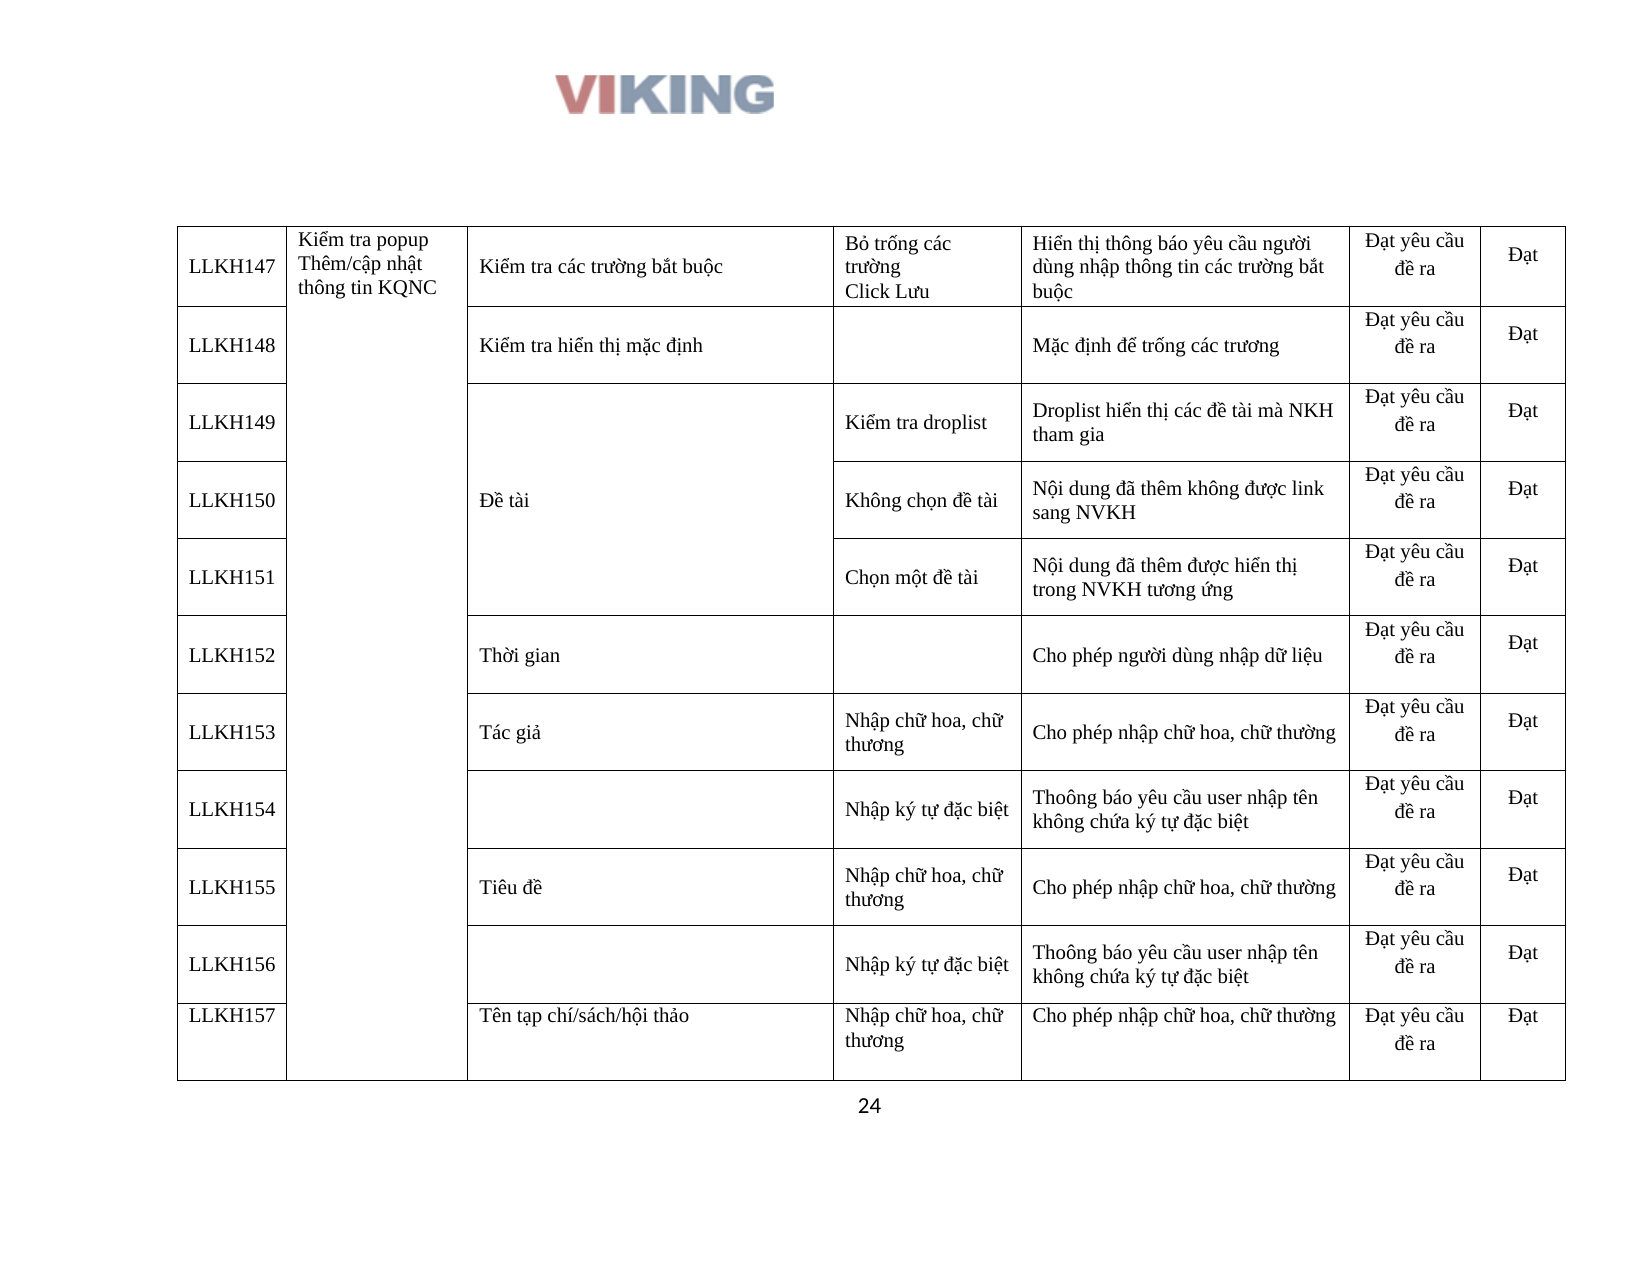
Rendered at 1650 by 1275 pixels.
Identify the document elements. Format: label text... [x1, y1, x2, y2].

table_cell Kiểm tra hiển thị mặc định [468, 307, 833, 383]
table_cell Tác giả [468, 694, 833, 770]
table_cell Đạt [1481, 849, 1565, 925]
table_cell Kiểm tra droplist [834, 384, 1021, 461]
table_cell [834, 616, 1021, 693]
table_cell Đạt yêu cầu đề ra [1350, 771, 1480, 848]
table_cell Kiểm tra popup Thêm/cập nhật thông tin KQNC [287, 227, 467, 1080]
table_cell Cho phép nhập chữ hoa, chữ thường [1022, 694, 1349, 770]
table_cell LLKH149 [178, 384, 286, 461]
table_cell LLKH155 [178, 849, 286, 925]
table_cell Không chọn đề tài [834, 462, 1021, 538]
table_cell Đạt [1481, 307, 1565, 383]
table_cell LLKH156 [178, 926, 286, 1002]
table_cell LLKH147 [178, 227, 286, 306]
table_cell Droplist hiển thị các đề tài mà NKH tham gia [1022, 384, 1349, 461]
table_cell LLKH157 [178, 1004, 286, 1080]
table_cell Đạt yêu cầu đề ra [1350, 926, 1480, 1002]
table_cell Tiêu đề [468, 849, 833, 925]
table_cell Đạt yêu cầu đề ra [1350, 539, 1480, 615]
table_cell Nhập chữ hoa, chữ thương [834, 849, 1021, 925]
table_cell Nhập chữ hoa, chữ thương [834, 694, 1021, 770]
table_cell LLKH153 [178, 694, 286, 770]
table_cell Đạt yêu cầu đề ra [1350, 1004, 1480, 1080]
table_cell Nhập ký tự đặc biệt [834, 771, 1021, 848]
table_cell Đạt [1481, 384, 1565, 461]
table_cell Đạt [1481, 616, 1565, 693]
table_cell Chọn một đề tài [834, 539, 1021, 615]
table_cell Đạt yêu cầu đề ra [1350, 694, 1480, 770]
table_cell Đạt yêu cầu đề ra [1350, 384, 1480, 461]
table_cell Đạt [1481, 771, 1565, 848]
table_cell Đạt [1481, 1004, 1565, 1080]
table_cell Nội dung đã thêm không được link sang NVKH [1022, 462, 1349, 538]
table_cell Cho phép nhập chữ hoa, chữ thường [1022, 1004, 1349, 1080]
table_cell Đạt [1481, 227, 1565, 306]
table_cell Cho phép nhập chữ hoa, chữ thường [1022, 849, 1349, 925]
table_cell Đạt yêu cầu đề ra [1350, 462, 1480, 538]
table_cell [834, 307, 1021, 383]
table_cell Nhập chữ hoa, chữ thương [834, 1004, 1021, 1080]
table_cell Thoông báo yêu cầu user nhập tên không chứa ký tự đặc biệt [1022, 926, 1349, 1002]
table_cell Nội dung đã thêm được hiển thị trong NVKH tương ứng [1022, 539, 1349, 615]
table_cell Hiển thị thông báo yêu cầu người dùng nhập thông tin các trường bắt buộc [1022, 227, 1349, 306]
table_cell Đạt [1481, 462, 1565, 538]
table_cell Đạt [1481, 926, 1565, 1002]
table_cell Đạt yêu cầu đề ra [1350, 616, 1480, 693]
table_cell Tên tạp chí/sách/hội thảo [468, 1004, 833, 1080]
table_cell Thời gian [468, 616, 833, 693]
table_cell [468, 926, 833, 1002]
table_cell Mặc định để trống các trương [1022, 307, 1349, 383]
table_cell Bỏ trống các trường Click Lưu [834, 227, 1021, 306]
table_cell Thoông báo yêu cầu user nhập tên không chứa ký tự đặc biệt [1022, 771, 1349, 848]
table_cell LLKH151 [178, 539, 286, 615]
table_cell Nhập ký tự đặc biệt [834, 926, 1021, 1002]
table_cell Đạt yêu cầu đề ra [1350, 849, 1480, 925]
table_cell Kiểm tra các trường bắt buộc [468, 227, 833, 306]
table_cell LLKH152 [178, 616, 286, 693]
table_cell Đạt yêu cầu đề ra [1350, 307, 1480, 383]
picture [555, 75, 774, 114]
table_cell Đề tài [468, 384, 833, 615]
table_cell Đạt [1481, 694, 1565, 770]
table_cell Đạt [1481, 539, 1565, 615]
table_cell LLKH154 [178, 771, 286, 848]
table_cell Cho phép người dùng nhập dữ liệu [1022, 616, 1349, 693]
table_cell Đạt yêu cầu đề ra [1350, 227, 1480, 306]
table_cell [468, 771, 833, 848]
table_cell LLKH148 [178, 307, 286, 383]
table_cell LLKH150 [178, 462, 286, 538]
